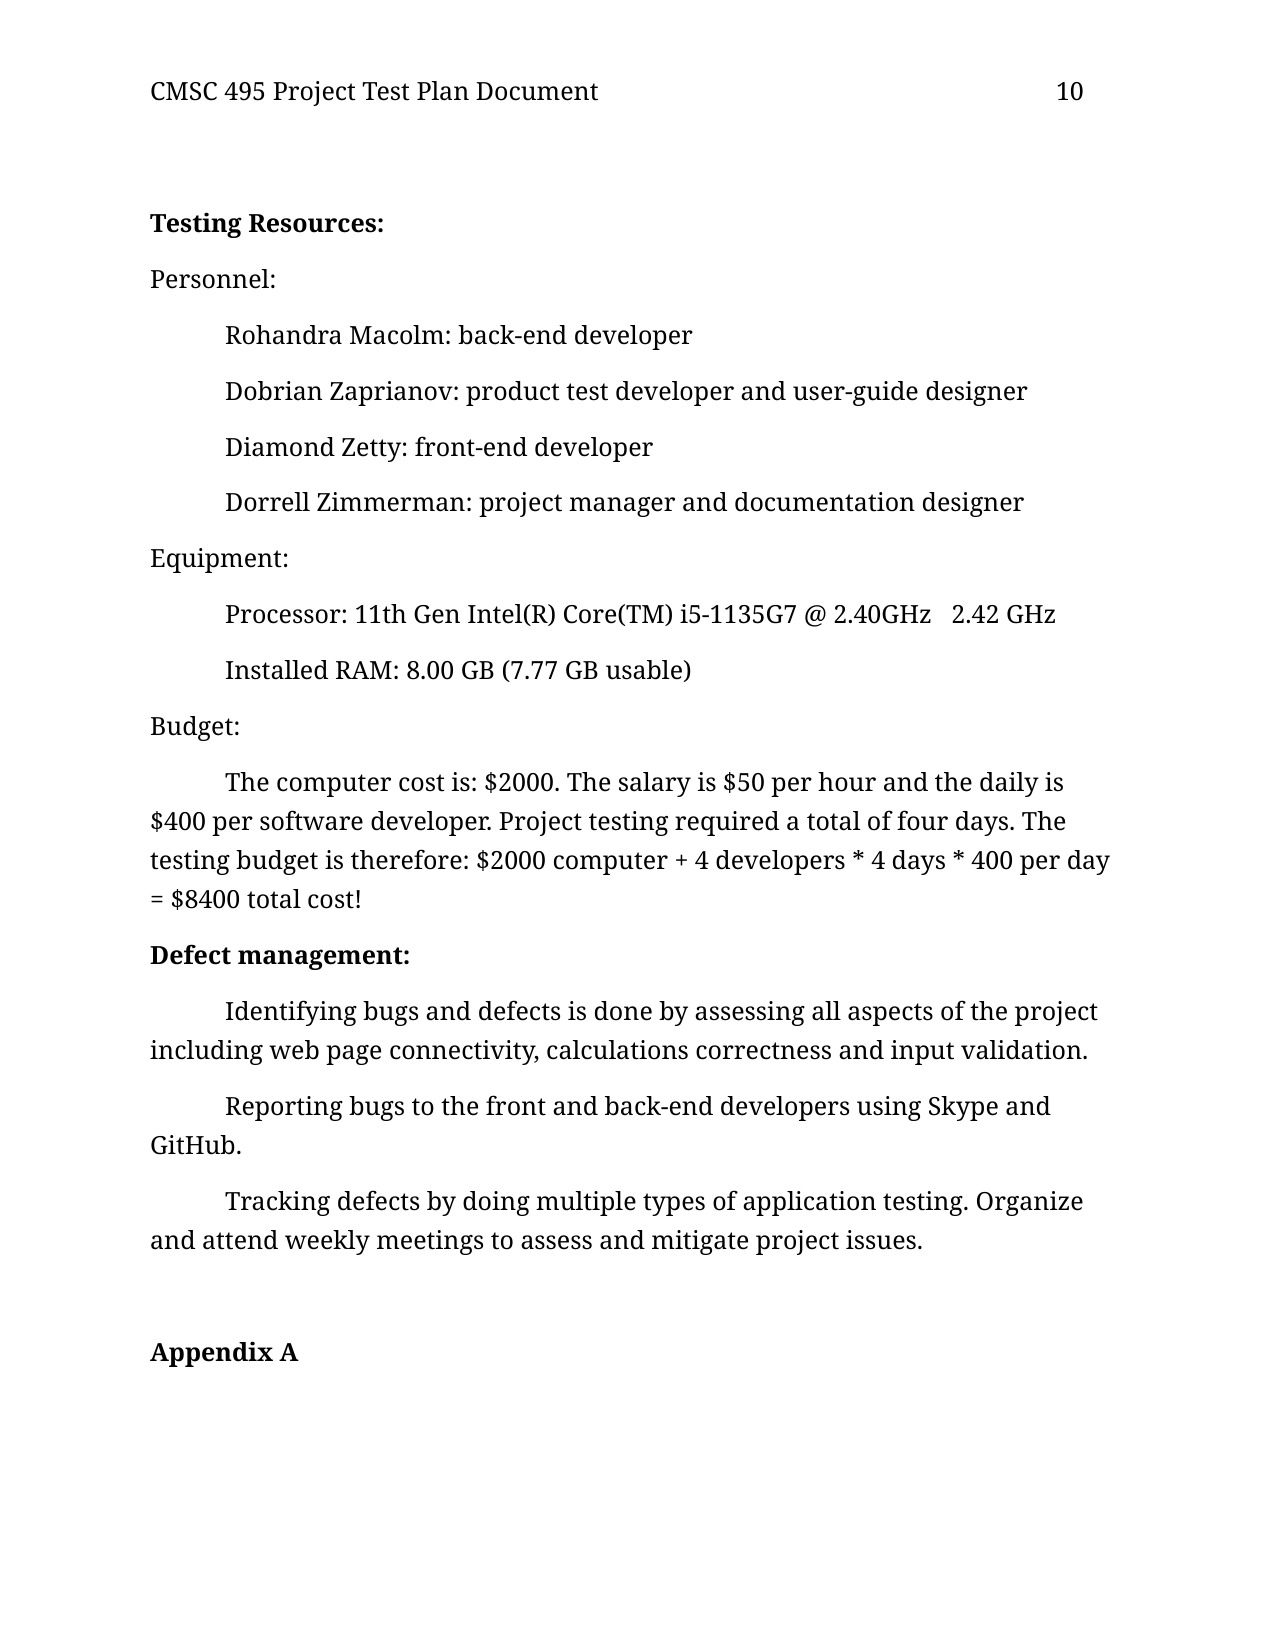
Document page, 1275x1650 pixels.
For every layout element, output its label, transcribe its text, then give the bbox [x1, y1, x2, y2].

text Dobrian Zaprianov: product test developer and user-guide designer [150, 373, 1125, 407]
text Appendix A [150, 1334, 1125, 1368]
text Equipment: [150, 541, 1125, 575]
text Processor: 11th Gen Intel(R) Core(TM) i5-1135G7 @ 2.40GHz 2.42 GHz [150, 597, 1125, 631]
text Diamond Zetty: front-end developer [150, 429, 1125, 463]
text Tracking defects by doing multiple types of application testing. Organize and attend weekly meetings to assess and mitigate project issues. [150, 1183, 1125, 1257]
text Identifying bugs and defects is done by assessing all aspects of the project including web page connectivity, calculations correctness and input validation. [150, 993, 1125, 1067]
text Installed RAM: 8.00 GB (7.77 GB usable) [150, 652, 1125, 687]
text The computer cost is: $2000. The salary is $50 per hour and the daily is $400 per software developer. Project testing required a total of four days. The testing budget is therefore: $2000 computer + 4 developers * 4 days * 400 per day = $8400 total cost! [150, 764, 1125, 916]
text Testing Resources: [150, 206, 1125, 240]
text Reporting bugs to the front and back-end developers using Skype and GitHub. [150, 1088, 1125, 1162]
text Budget: [150, 708, 1125, 742]
text Rohandra Macolm: back-end developer [150, 317, 1125, 352]
text Dorrell Zimmerman: project manager and documentation designer [150, 485, 1125, 519]
text Defect management: [150, 937, 1125, 972]
text Personnel: [150, 262, 1125, 296]
